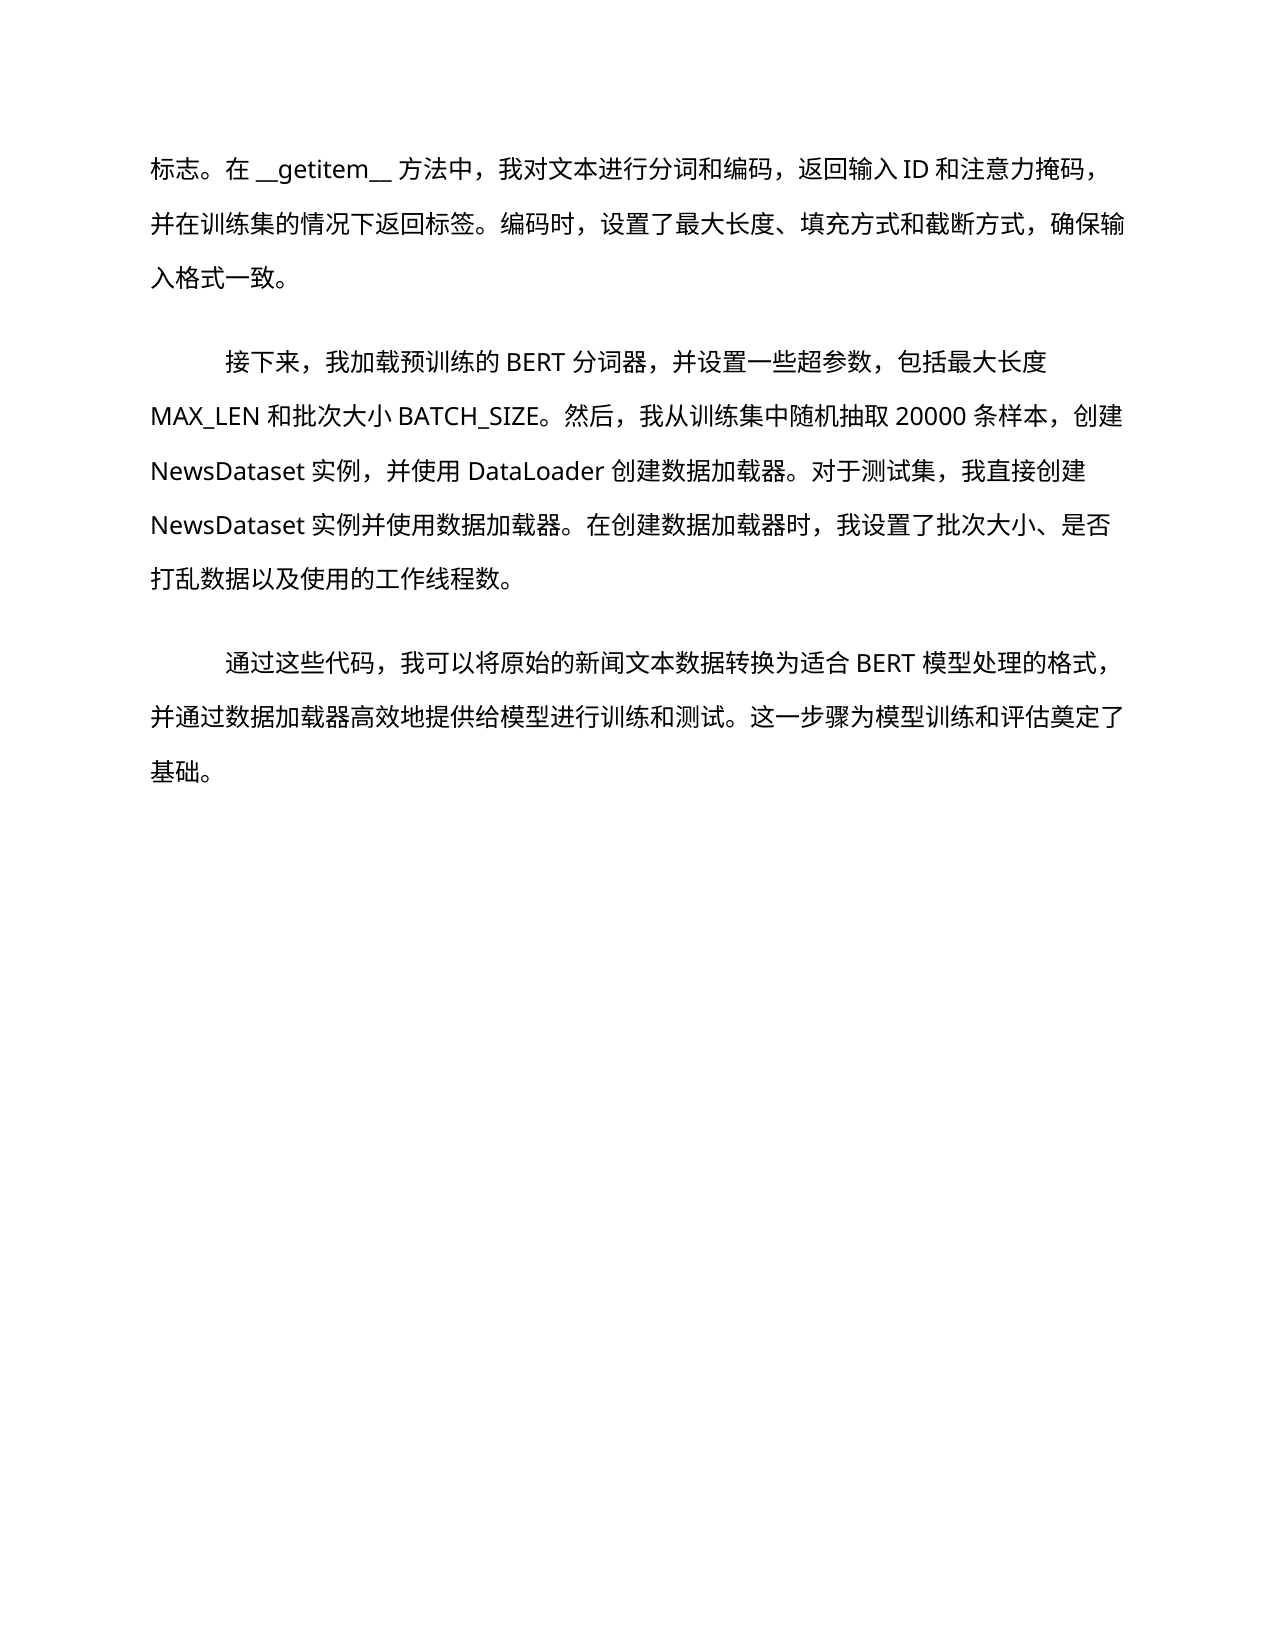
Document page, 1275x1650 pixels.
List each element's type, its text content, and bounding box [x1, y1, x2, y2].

text 通过这些代码，我可以将原始的新闻文本数据转换为适合 BERT 模型处理的格式，并通过数据加载器高效地提供给模型进行训练和测试。这一步骤为模型训练和评估奠定了基础。 [150, 643, 1125, 788]
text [150, 150, 1125, 295]
text 接下来，我加载预训练的 BERT 分词器，并设置一些超参数，包括最大长度 MAX_LEN 和批次大小 BATCH_SIZE。然后，我从训练集中随机抽取 20000 条样本，创建 NewsDataset 实例，并使用 DataLoader 创建数据加载器。对于测试集，我直接创建 NewsDataset 实例并使用数据加载器。在创建数据加载器时，我设置了批次大小、是否打乱数据以及使用的工作线程数。 [150, 342, 1125, 596]
